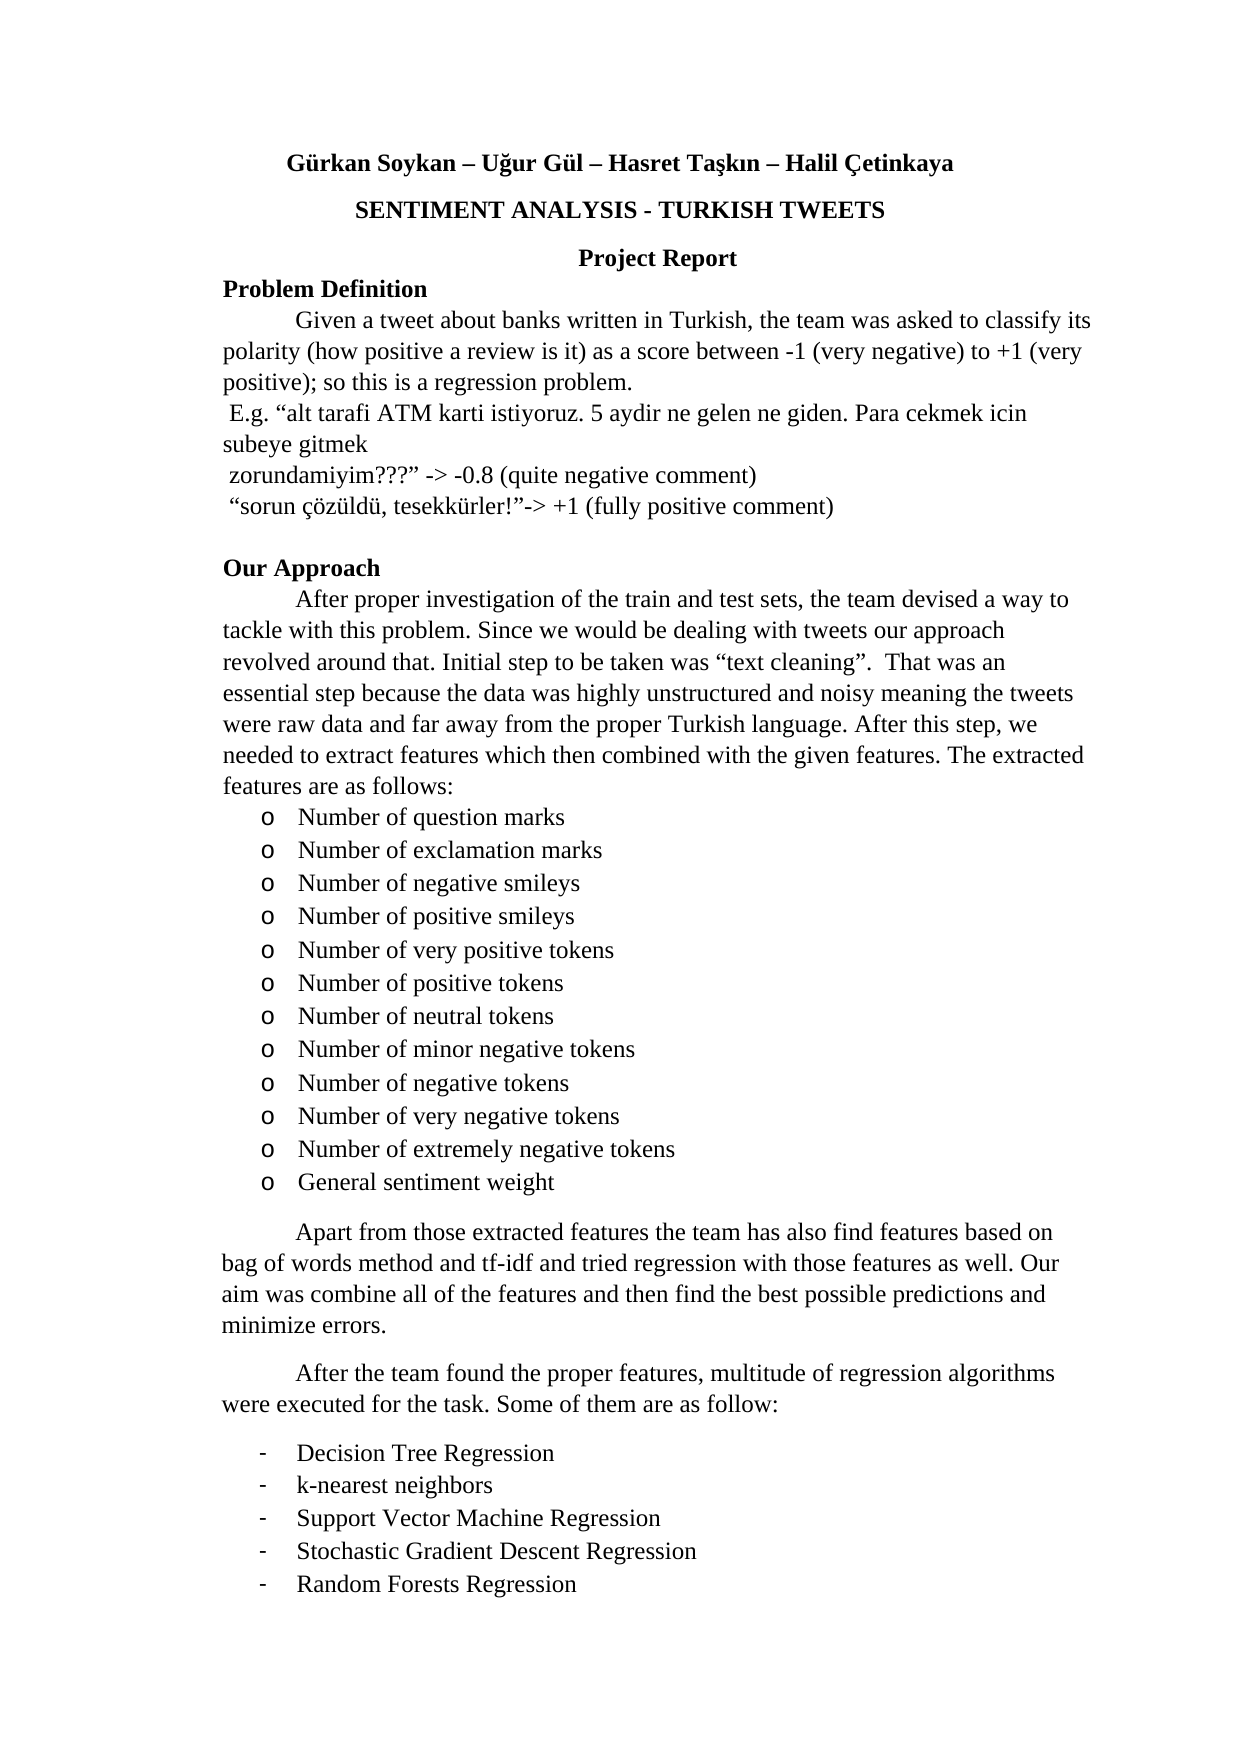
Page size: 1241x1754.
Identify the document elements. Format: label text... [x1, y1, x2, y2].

list Number of positive smileys [260, 901, 1093, 932]
list k-nearest neighbors [259, 1470, 1093, 1500]
list Problem Definition [223, 274, 1093, 303]
list “sorun çözüldü, tesekkürler!”-> +1 (fully positive comment) [223, 491, 1093, 520]
text Gürkan Soykan – Uğur Gül – Hasret Taşkın – Halil Çetinkaya [148, 148, 1093, 176]
list Number of extremely negative tokens [260, 1134, 1093, 1165]
list Random Forests Regression [259, 1568, 1093, 1599]
list Number of very negative tokens [260, 1101, 1093, 1132]
list Number of neutral tokens [260, 1001, 1093, 1032]
list Number of very positive tokens [260, 935, 1093, 966]
list Given a tweet about banks written in Turkish, the team was asked to classify its polarity (how positive a review is it) as a score between -1 (very negative) to +1 (very positive); so this is a regression problem. [223, 305, 1093, 396]
list Number of negative tokens [260, 1068, 1093, 1098]
text Apart from those extracted features the team has also find features based on bag of words method and tf-idf and tried regression with those features as well. Our aim was combine all of the features and then find the best possible predictions and minimize errors. [221, 1217, 1093, 1339]
list Support Vector Machine Regression [259, 1503, 1093, 1533]
list zorundamiyim???” -> -0.8 (quite negative comment) [223, 460, 1093, 489]
list Our Approach [223, 553, 1093, 582]
list General sentiment weight [260, 1167, 1093, 1198]
list E.g. “alt tarafi ATM karti istiyoruz. 5 aydir ne gelen ne giden. Para cekmek icin subeye gitmek [223, 398, 1093, 458]
list Number of minor negative tokens [260, 1034, 1093, 1065]
text After the team found the proper features, multitude of regression algorithms were executed for the task. Some of them are as follow: [221, 1358, 1093, 1418]
text SENTIMENT ANALYSIS - TURKISH TWEETS [148, 195, 1093, 224]
list Number of question marks [260, 802, 1093, 833]
list Project Report [223, 243, 1093, 272]
list After proper investigation of the train and test sets, the team devised a way to tackle with this problem. Since we would be dealing with tweets our approach revolved around that. Initial step to be taken was “text cleaning”. That was an essential step because the data was highly unstructured and noisy meaning the tweets were raw data and far away from the proper Turkish language. After this step, we needed to extract features which then combined with the given features. The extracted features are as follows: [223, 584, 1093, 799]
list Number of positive tokens [260, 968, 1093, 999]
list Decision Tree Regression [259, 1437, 1093, 1467]
list Stochastic Gradient Descent Regression [259, 1536, 1093, 1566]
list Number of negative smileys [260, 868, 1093, 899]
list Number of exclamation marks [260, 835, 1093, 866]
